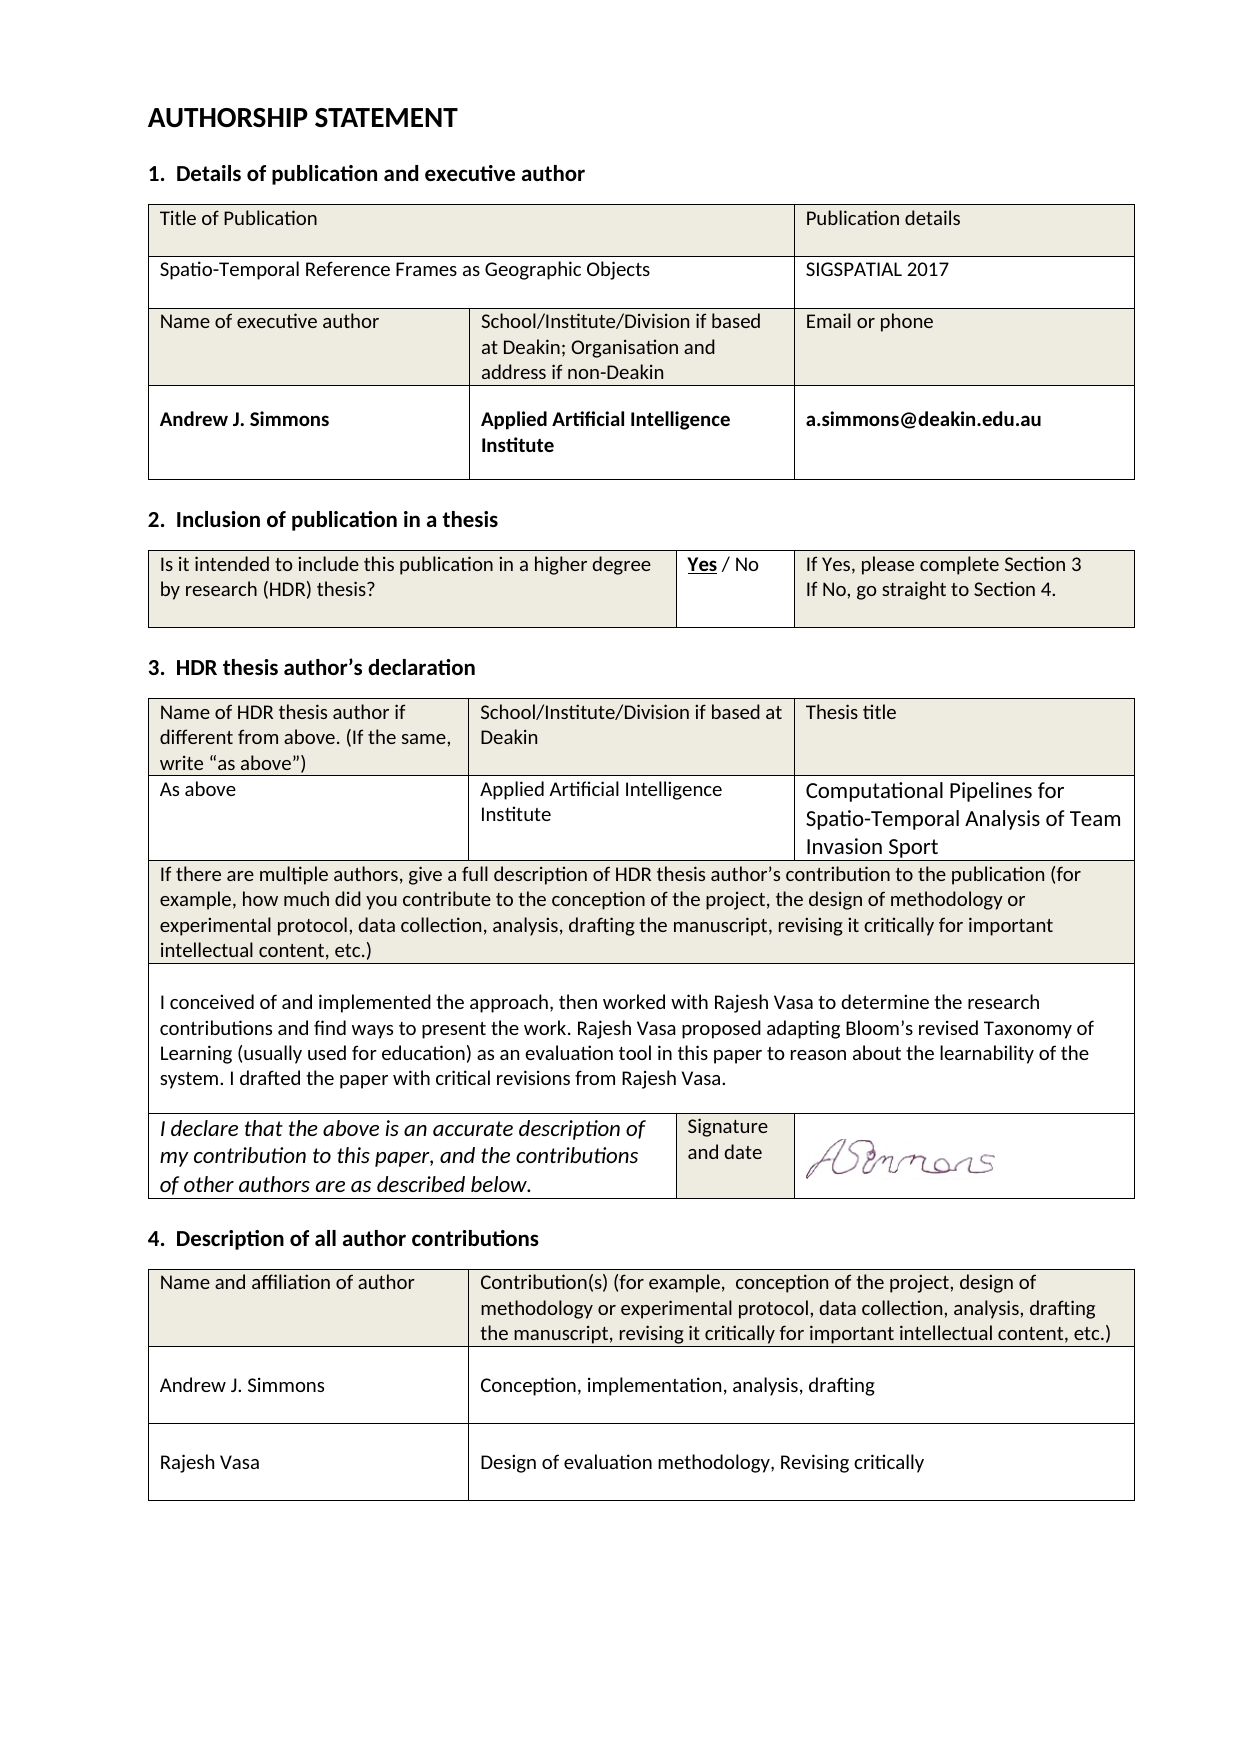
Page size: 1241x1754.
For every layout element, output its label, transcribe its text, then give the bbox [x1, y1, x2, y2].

table_cell If there are multiple authors, give a full description of HDR thesis author’s contribution to the publication (for example, how much did you contribute to the conception of the project, the design of methodology or experimental protocol, data collection, analysis, drafting the manuscript, revising it critically for important intellectual content, etc.) [149, 861, 1134, 963]
subtitle 1. Details of publication and executive author [148, 159, 1122, 187]
table_header School/Institute/Division if based at Deakin [469, 699, 794, 775]
table_cell Applied Artificial Intelligence Institute [469, 776, 794, 860]
table_cell Design of evaluation methodology, Revising critically [469, 1424, 1134, 1500]
table_header If Yes, please complete Section 3 If No, go straight to Section 4. [795, 551, 1134, 627]
table_cell I conceived of and implemented the approach, then worked with Rajesh Vasa to determine the research contributions and find ways to present the work. Rajesh Vasa proposed adapting Bloom’s revised Taxonomy of Learning (usually used for education) as an evaluation tool in this paper to reason about the learnability of the system. I drafted the paper with critical revisions from Rajesh Vasa. [149, 964, 1134, 1113]
subtitle 4. Description of all author contributions [148, 1224, 1122, 1252]
subtitle AUTHORSHIP STATEMENT [148, 99, 1122, 134]
table_header Thesis title [795, 699, 1134, 775]
table_header Name and affiliation of author [149, 1270, 468, 1346]
table_cell Rajesh Vasa [149, 1424, 468, 1500]
table_header Contribution(s) (for example, conception of the project, design of methodology or experimental protocol, data collection, analysis, drafting the manuscript, revising it critically for important intellectual content, etc.) [469, 1270, 1134, 1346]
table_cell Conception, implementation, analysis, drafting [469, 1347, 1134, 1423]
table_cell Signature and date [677, 1114, 794, 1198]
table_cell Andrew J. Simmons [149, 1347, 468, 1423]
table_cell School/Institute/Division if based at Deakin; Organisation and address if non-Deakin [470, 309, 794, 385]
table_cell [795, 1114, 1134, 1198]
table_cell I declare that the above is an accurate description of my contribution to this paper, and the contributions of other authors are as described below. [149, 1114, 676, 1198]
table_cell a.simmons@deakin.edu.au [795, 386, 1134, 479]
table_cell Name of executive author [149, 309, 469, 385]
table_header Name of HDR thesis author if different from above. (If the same, write “as above”) [149, 699, 468, 775]
table_header Yes / No [677, 551, 794, 627]
table_cell Computational Pipelines for Spatio-Temporal Analysis of Team Invasion Sport [795, 776, 1134, 860]
table_cell Email or phone [795, 309, 1134, 385]
table_cell Applied Artificial Intelligence Institute [470, 386, 794, 479]
table_cell Andrew J. Simmons [149, 386, 469, 479]
subtitle 2. Inclusion of publication in a thesis [148, 505, 1122, 533]
table_header Is it intended to include this publication in a higher degree by research (HDR) thesis? [149, 551, 676, 627]
table_cell Spatio-Temporal Reference Frames as Geographic Objects [149, 257, 794, 307]
picture [805, 1139, 997, 1180]
table_cell As above [149, 776, 468, 860]
subtitle 3. HDR thesis author’s declaration [148, 653, 1122, 681]
table_cell SIGSPATIAL 2017 [795, 257, 1134, 307]
table_header Publication details [795, 205, 1134, 256]
table_header Title of Publication [149, 205, 794, 256]
